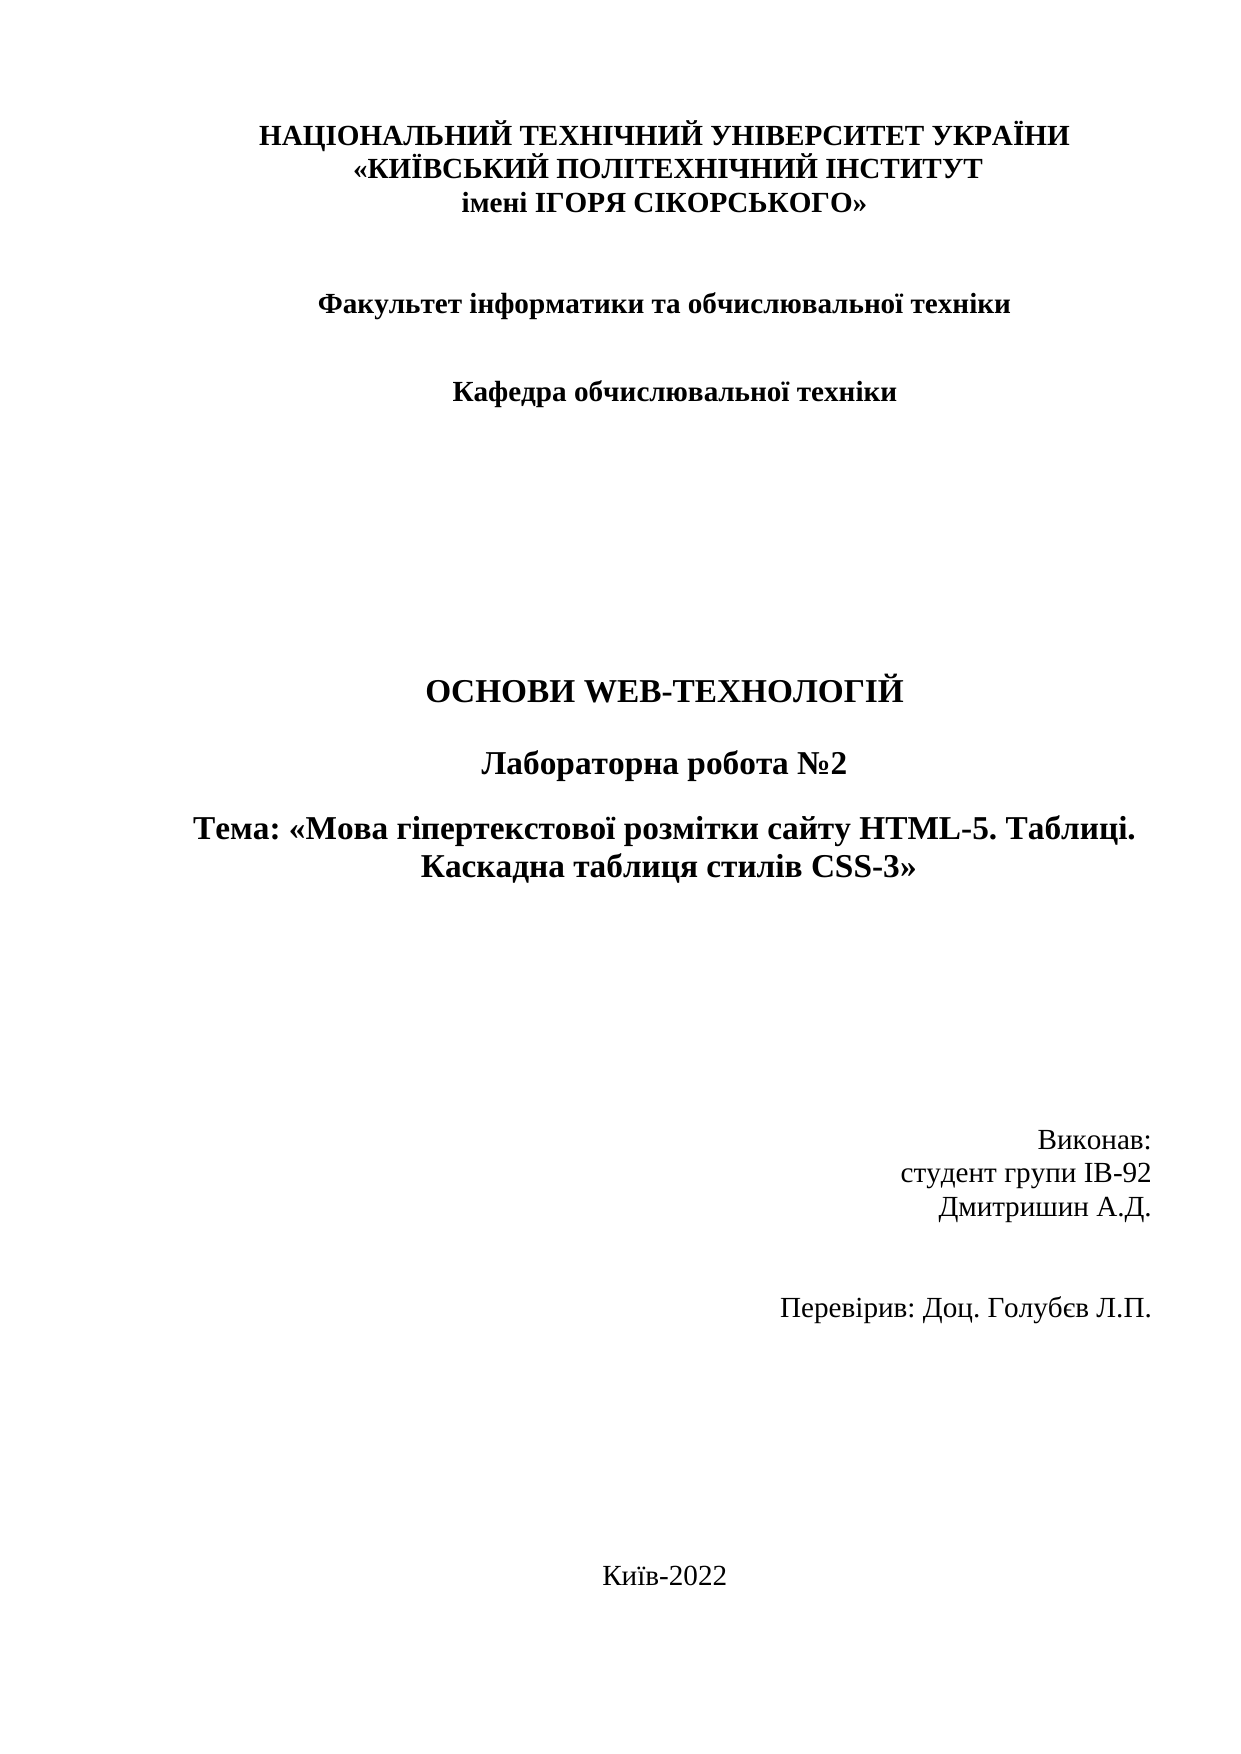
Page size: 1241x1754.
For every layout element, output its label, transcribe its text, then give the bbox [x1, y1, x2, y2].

text Каскадна таблиця стилів CSS-3» [177, 846, 1152, 885]
text НАЦІОНАЛЬНИЙ ТЕХНІЧНИЙ УНІВЕРСИТЕТ УКРАЇНИ [177, 118, 1152, 152]
text Кафедра обчислювальної техніки [177, 374, 1152, 408]
text Лабораторна робота №2 [177, 743, 1152, 782]
text Київ-2022 [177, 1558, 1152, 1592]
text студент групи ІВ-92 [177, 1156, 1152, 1189]
text імені ІГОРЯ СІКОРСЬКОГО» [177, 185, 1152, 219]
text Факультет інформатики та обчислювальної техніки [177, 286, 1152, 319]
text Дмитришин А.Д. [177, 1189, 1152, 1223]
text Виконав: [177, 1122, 1152, 1156]
text «КИЇВСЬКИЙ ПОЛІТЕХНІЧНИЙ ІНСТИТУТ [177, 152, 1152, 185]
text Перевірив: Доц. Голубєв Л.П. [177, 1290, 1152, 1323]
text Тема: «Мова гіпертекстової розмітки сайту HTML-5. Таблиці. [177, 808, 1152, 846]
text ОСНОВИ WEB-ТЕХНОЛОГІЙ [177, 672, 1152, 710]
